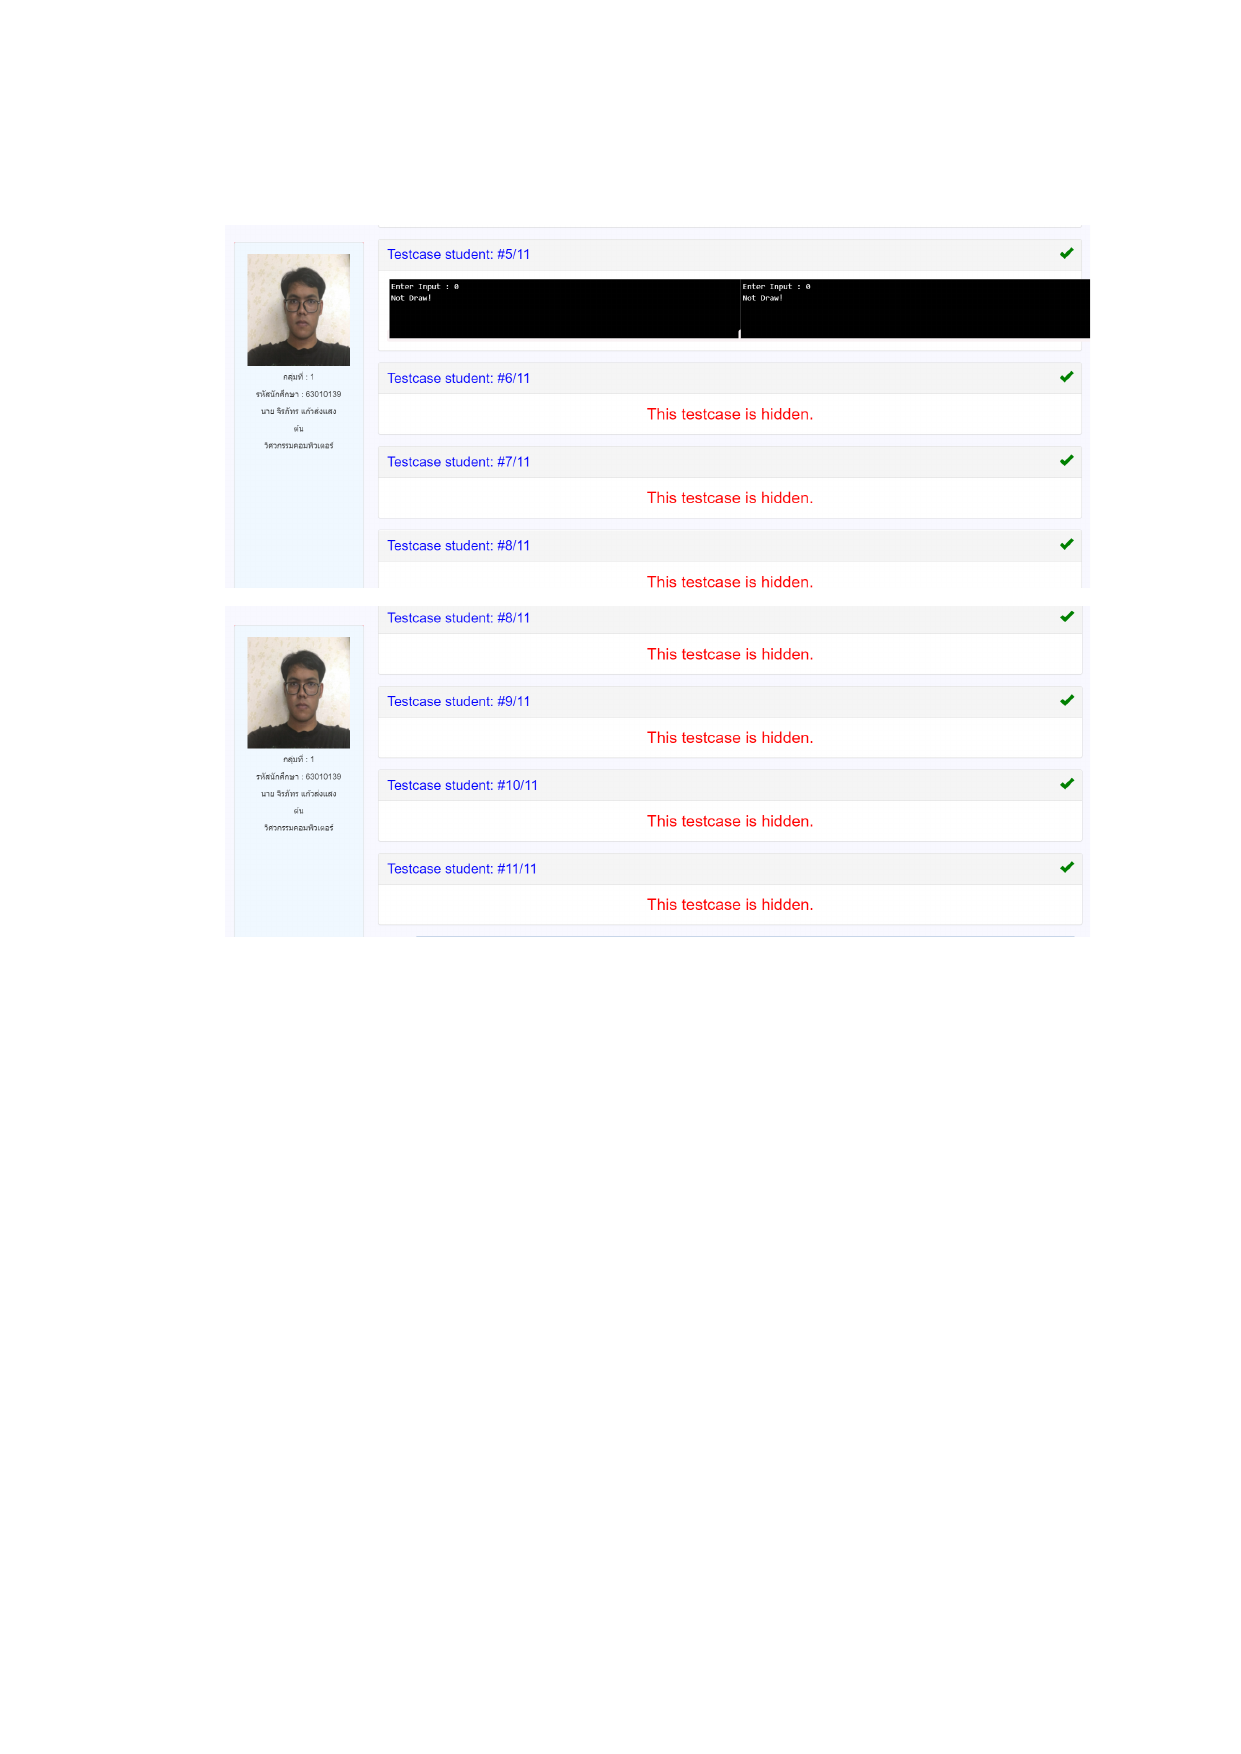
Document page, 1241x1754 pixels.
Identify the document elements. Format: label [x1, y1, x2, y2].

picture [225, 225, 1091, 588]
picture [225, 606, 1091, 937]
